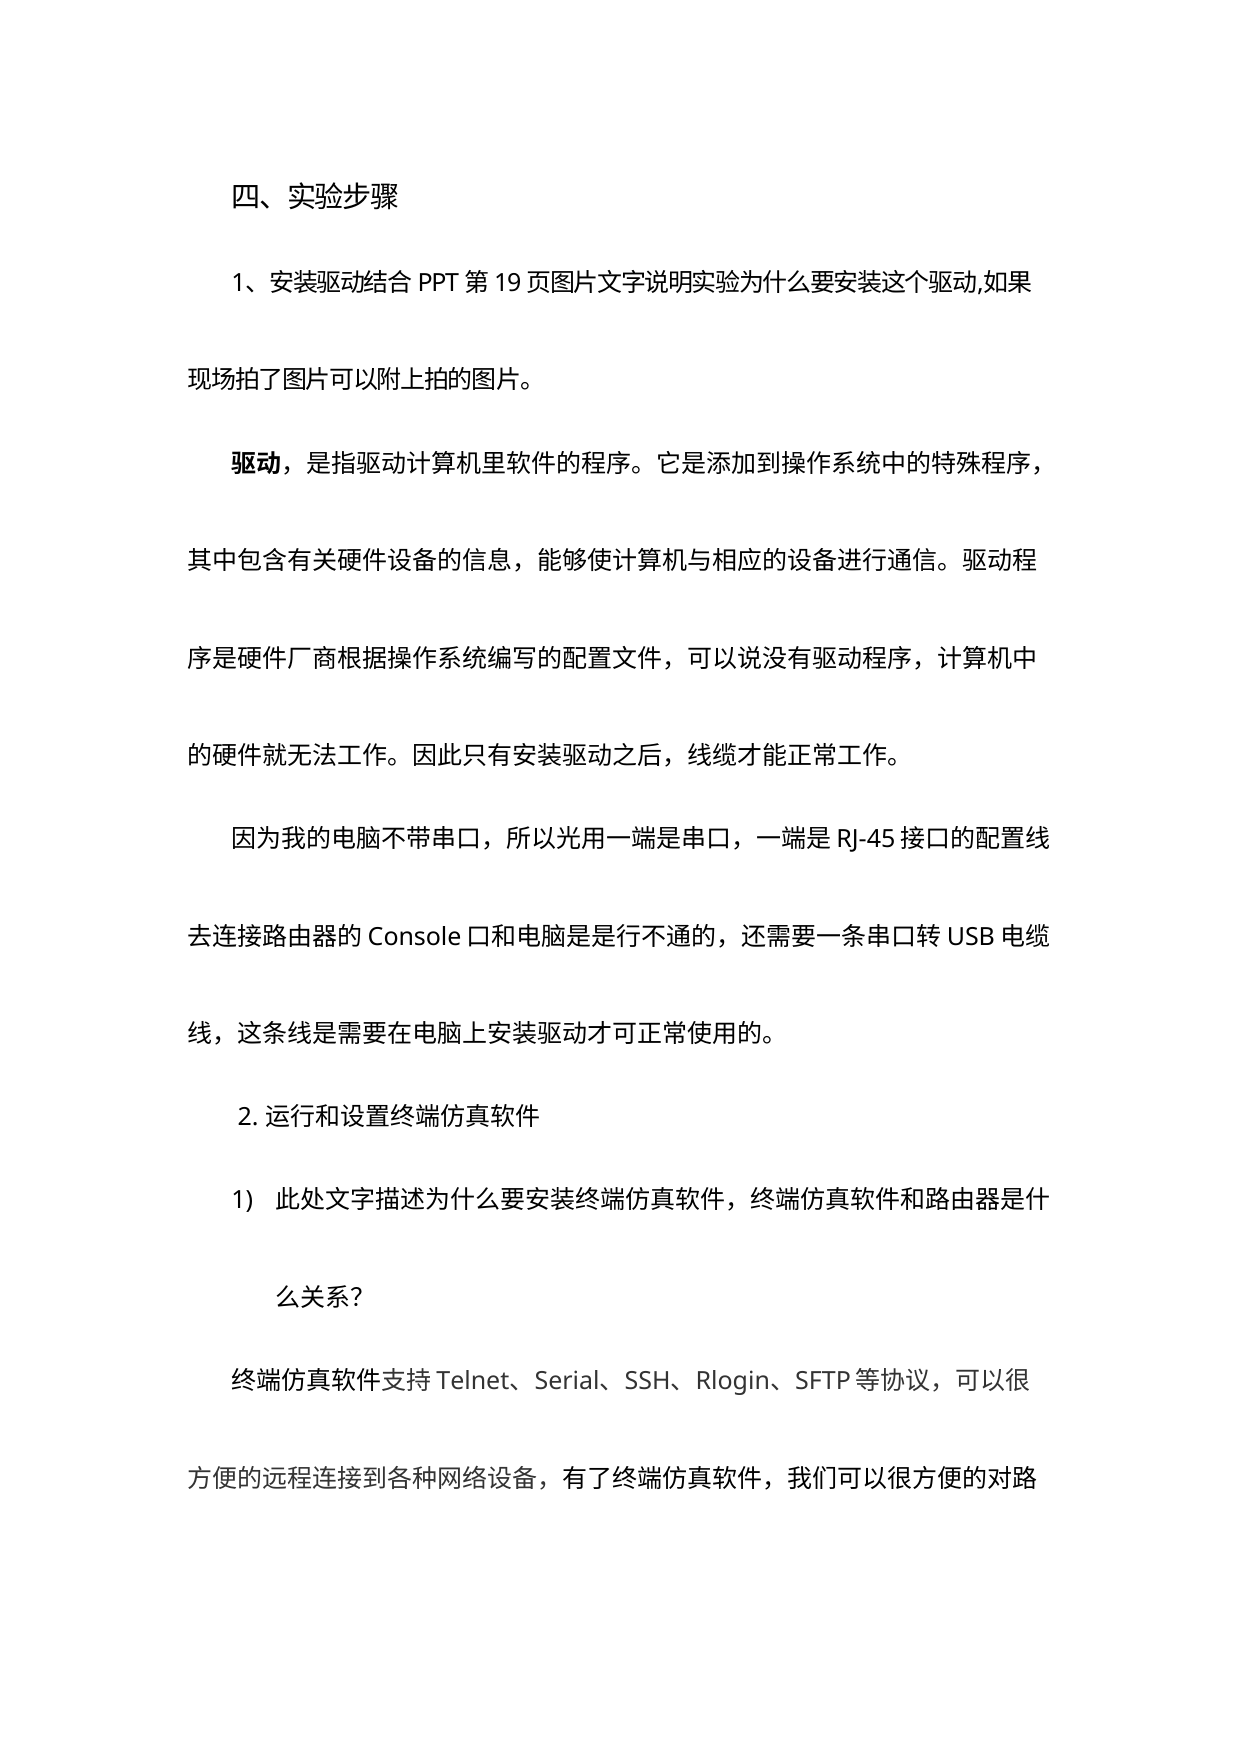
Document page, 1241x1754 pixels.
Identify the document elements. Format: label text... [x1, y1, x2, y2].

list 此处文字描述为什么要安装终端仿真软件，终端仿真软件和路由器是什么关系？ [231, 1166, 1053, 1328]
list 四、实验步骤 [187, 162, 1053, 227]
text 2. 运行和设置终端仿真软件 [187, 1082, 1053, 1147]
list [187, 1346, 1053, 1509]
list 驱动，是指驱动计算机里软件的程序。它是添加到操作系统中的特殊程序，其中包含有关硬件设备的信息，能够使计算机与相应的设备进行通信。驱动程序是硬件厂商根据操作系统编写的配置文件，可以说没有驱动程序，计算机中的硬件就无法工作。因此只有安装驱动之后，线缆才能正常工作。 [187, 429, 1053, 786]
list 因为我的电脑不带串口，所以光用一端是串口，一端是RJ-45接口的配置线去连接路由器的Console口和电脑是是行不通的，还需要一条串口转USB电缆线，这条线是需要在电脑上安装驱动才可正常使用的。 [187, 804, 1053, 1064]
list 1、安装驱动结合PPT第19页图片文字说明实验为什么要安装这个驱动,如果现场拍了图片可以附上拍的图片。 [187, 248, 1053, 411]
